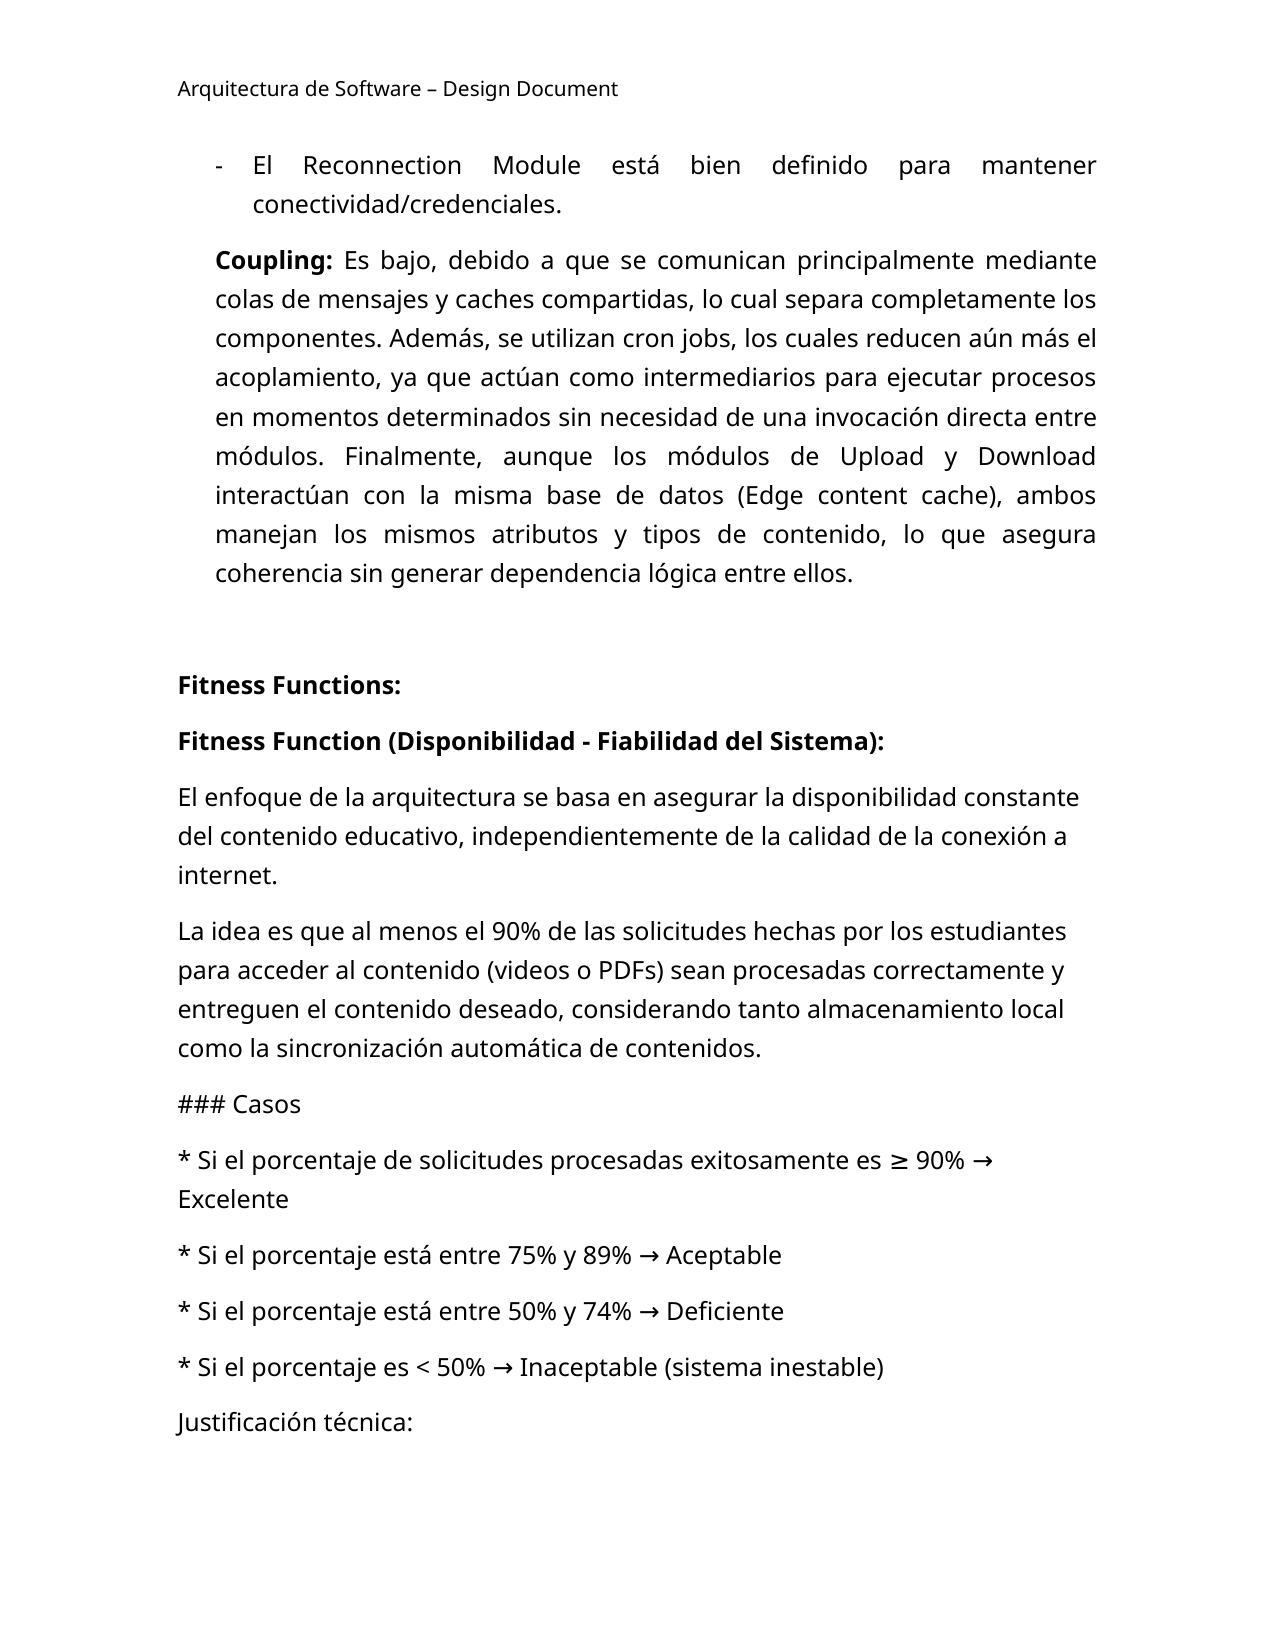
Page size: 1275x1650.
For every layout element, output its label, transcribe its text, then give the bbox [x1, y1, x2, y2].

list El Reconnection Module está bien definido para mantener conectividad/credenciales. [215, 148, 1098, 221]
text * Si el porcentaje está entre 75% y 89% → Aceptable [177, 1238, 1098, 1272]
text Fitness Functions: [177, 668, 1098, 702]
text Coupling: Es bajo, debido a que se comunican principalmente mediante colas de mensajes y caches compartidas, lo cual separa completamente los componentes. Además, se utilizan cron jobs, los cuales reducen aún más el acoplamiento, ya que actúan como intermediarios para ejecutar procesos en momentos determinados sin necesidad de una invocación directa entre módulos. Finalmente, aunque los módulos de Upload y Download interactúan con la misma base de datos (Edge content cache), ambos manejan los mismos atributos y tipos de contenido, lo que asegura coherencia sin generar dependencia lógica entre ellos. [215, 243, 1098, 590]
text * Si el porcentaje está entre 50% y 74% → Deficiente [177, 1293, 1098, 1327]
text El enfoque de la arquitectura se basa en asegurar la disponibilidad constante del contenido educativo, independientemente de la calidad de la conexión a internet. [177, 779, 1098, 892]
text ### Casos [177, 1087, 1098, 1121]
text La idea es que al menos el 90% de las solicitudes hechas por los estudiantes para acceder al contenido (videos o PDFs) sean procesadas correctamente y entreguen el contenido deseado, considerando tanto almacenamiento local como la sincronización automática de contenidos. [177, 913, 1098, 1065]
text * Si el porcentaje es < 50% → Inaceptable (sistema inestable) [177, 1349, 1098, 1383]
text Justificación técnica: [177, 1405, 1098, 1439]
text Fitness Function (Disponibilidad - Fiabilidad del Sistema): [177, 723, 1098, 757]
text * Si el porcentaje de solicitudes procesadas exitosamente es ≥ 90% → Excelente [177, 1143, 1098, 1216]
